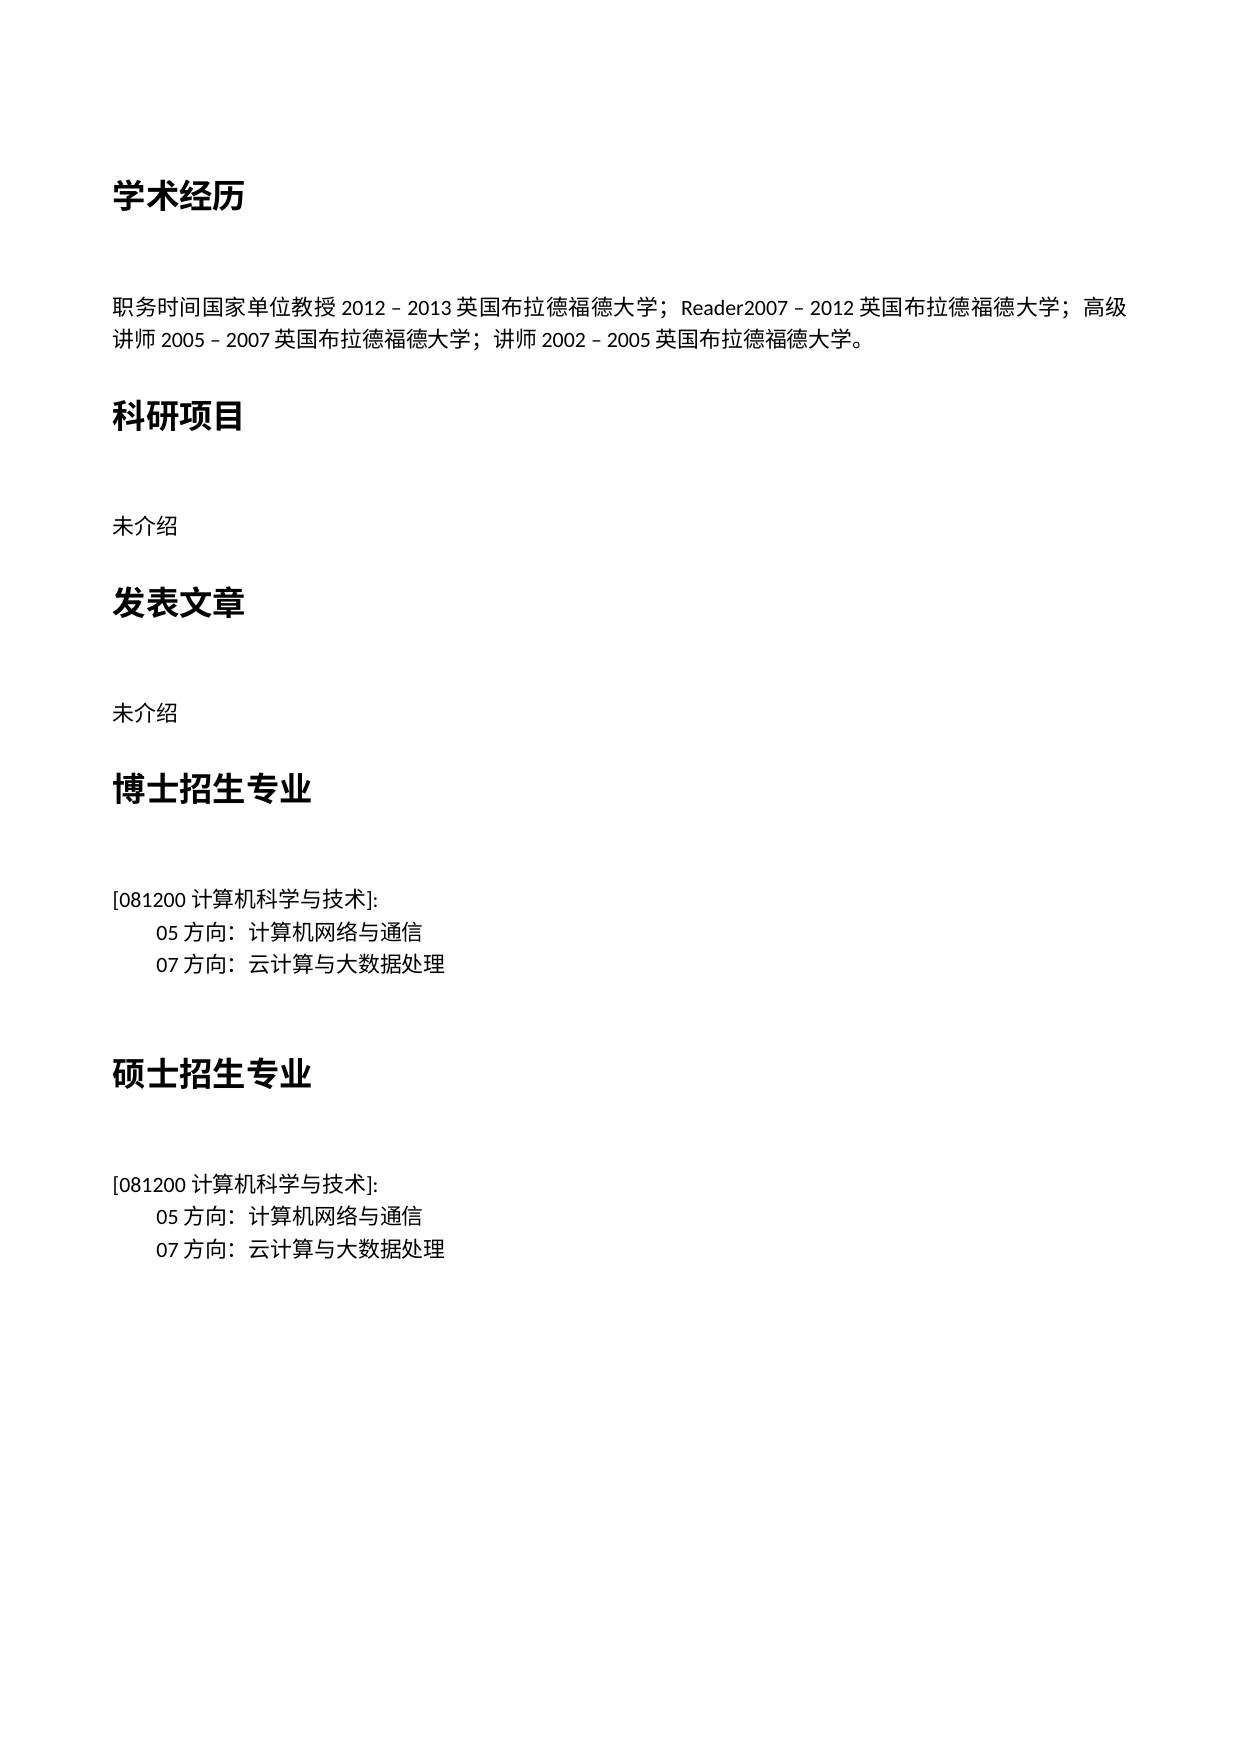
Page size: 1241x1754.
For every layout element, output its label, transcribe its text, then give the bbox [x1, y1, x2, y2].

text 未介绍 [112, 695, 1128, 728]
text 职务时间国家单位教授2012 – 2013英国布拉德福德大学；Reader2007 – 2012英国布拉德福德大学；高级讲师2005 – 2007英国布拉德福德大学；讲师2002 – 2005英国布拉德福德大学。 [112, 289, 1128, 354]
subtitle 博士招生专业 [112, 755, 1128, 820]
subtitle 发表文章 [112, 568, 1128, 633]
text 未介绍 [112, 508, 1128, 541]
subtitle 硕士招生专业 [112, 1039, 1128, 1104]
subtitle 学术经历 [112, 162, 1128, 227]
subtitle 科研项目 [112, 381, 1128, 446]
text [081200 计算机科学与技术]: 05方向：计算机网络与通信 07方向：云计算与大数据处理 [112, 882, 1128, 1012]
list [081200 计算机科学与技术]: 05方向：计算机网络与通信 07方向：云计算与大数据处理 [112, 1166, 1128, 1296]
